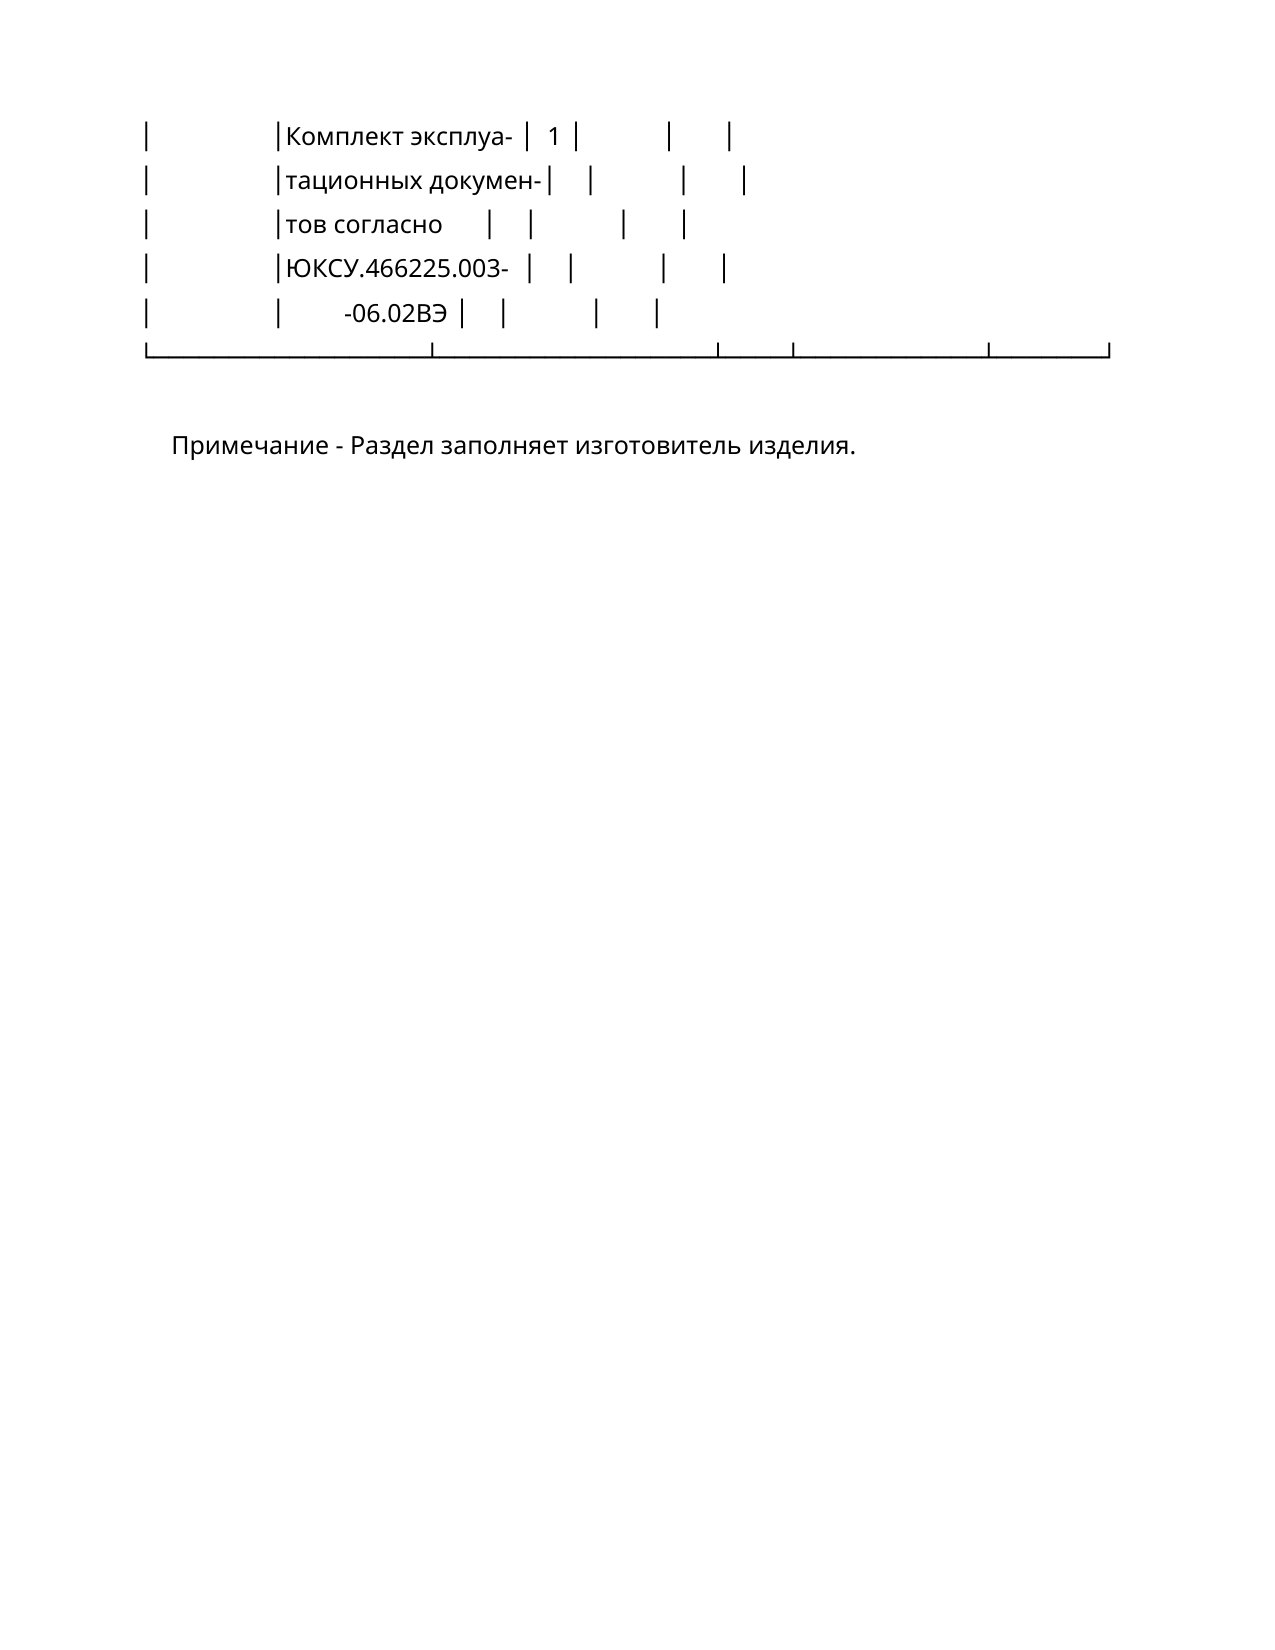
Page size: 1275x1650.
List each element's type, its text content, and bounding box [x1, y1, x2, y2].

text │ │Комплект эксплуа- │ 1 │ │ │ [139, 118, 1228, 152]
text │ │ЮКСУ.466225.003- │ │ │ │ [139, 251, 1228, 285]
text Примечание - Раздел заполняет изготовитель изделия. [139, 428, 1228, 462]
text │ │тов согласно │ │ │ │ [139, 207, 1228, 241]
text └──────────────────┴──────────────────┴────┴────────────┴───────┘ [139, 339, 1228, 373]
text │ │тационных докумен-│ │ │ │ [139, 162, 1228, 196]
text │ │ -06.02ВЭ │ │ │ │ [139, 295, 1228, 329]
